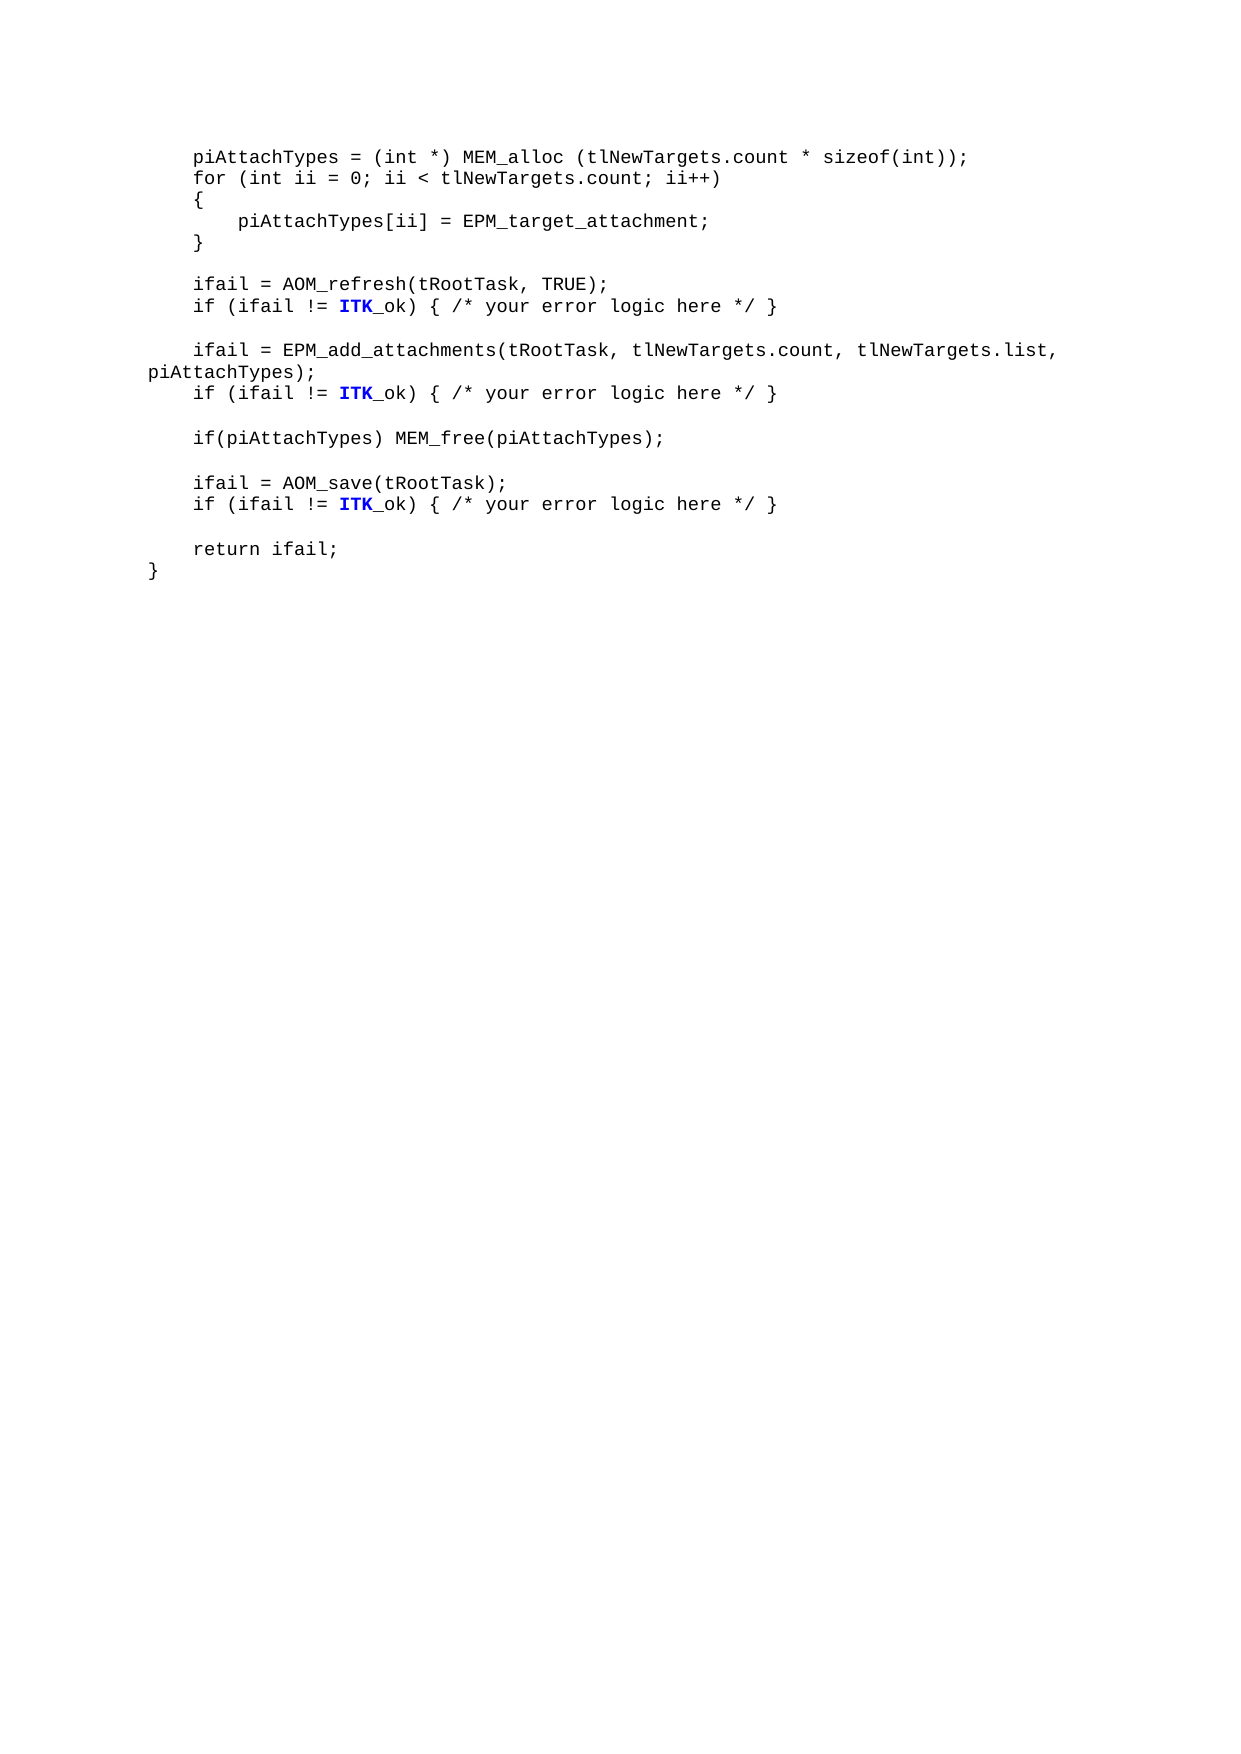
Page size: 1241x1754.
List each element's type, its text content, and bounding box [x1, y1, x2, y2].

text return ifail; [148, 540, 1152, 561]
text piAttachTypes[ii] = EPM_target_attachment; [148, 211, 1152, 233]
text if (ifail != ITK_ok) { /* your error logic here */ } [148, 384, 1152, 405]
text } [148, 561, 1152, 582]
text if (ifail != ITK_ok) { /* your error logic here */ } [148, 495, 1152, 516]
text for (int ii = 0; ii < tlNewTargets.count; ii++) [148, 169, 1152, 190]
text ifail = AOM_save(tRootTask); [148, 473, 1152, 495]
text if(piAttachTypes) MEM_free(piAttachTypes); [148, 429, 1152, 450]
text } [148, 233, 1152, 254]
text if (ifail != ITK_ok) { /* your error logic here */ } [148, 296, 1152, 318]
text ifail = AOM_refresh(tRootTask, TRUE); [148, 275, 1152, 296]
text piAttachTypes = (int *) MEM_alloc (tlNewTargets.count * sizeof(int)); [148, 148, 1152, 169]
text { [148, 190, 1152, 211]
text ifail = EPM_add_attachments(tRootTask, tlNewTargets.count, tlNewTargets.list, piAttachTypes); [148, 341, 1152, 384]
